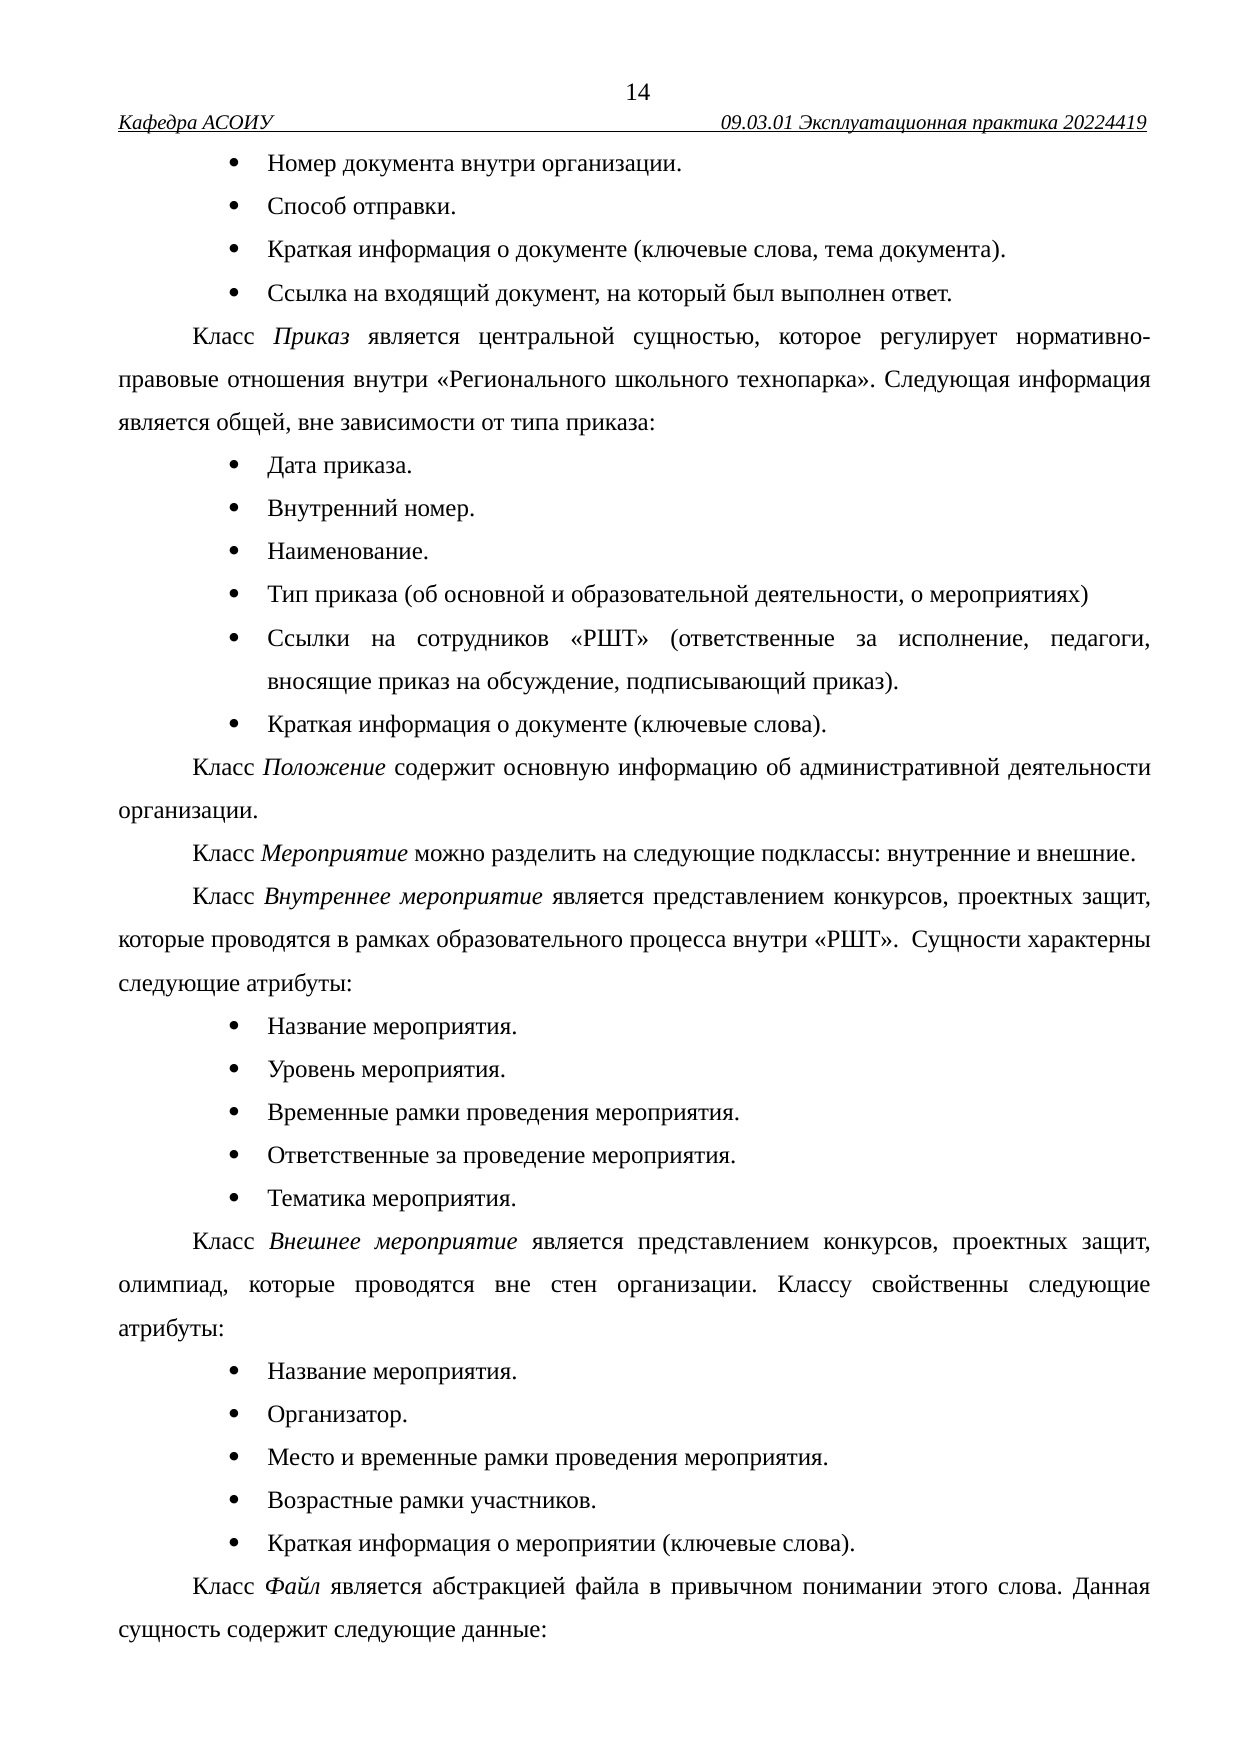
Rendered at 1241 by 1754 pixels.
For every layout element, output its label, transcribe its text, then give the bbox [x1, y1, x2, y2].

list Дата приказа. [229, 450, 1152, 479]
list Тип приказа (об основной и образовательной деятельности, о мероприятиях) [229, 579, 1152, 608]
list Возрастные рамки участников. [229, 1485, 1152, 1514]
list Краткая информация о мероприятии (ключевые слова). [229, 1528, 1152, 1557]
list Организатор. [229, 1399, 1152, 1428]
list Название мероприятия. [229, 1011, 1152, 1039]
list Ссылки на сотрудников «РШТ» (ответственные за исполнение, педагоги, вносящие приказ на обсуждение, подписывающий приказ). [229, 623, 1152, 694]
list Внутренний номер. [229, 493, 1152, 522]
text Класс Мероприятие можно разделить на следующие подклассы: внутренние и внешние. [118, 838, 1152, 867]
text Класс Внутреннее мероприятие является представлением конкурсов, проектных защит, которые проводятся в рамках образовательного процесса внутри «РШТ». Сущности характерны следующие атрибуты: [118, 881, 1152, 996]
list Временные рамки проведения мероприятия. [229, 1097, 1152, 1126]
text Класс Приказ является центральной сущностью, которое регулирует нормативно-правовые отношения внутри «Регионального школьного технопарка». Следующая информация является общей, вне зависимости от типа приказа: [118, 321, 1152, 436]
list Способ отправки. [229, 191, 1152, 220]
text Класс Положение содержит основную информацию об административной деятельности организации. [118, 752, 1152, 824]
list Краткая информация о документе (ключевые слова, тема документа). [229, 234, 1152, 263]
list Тематика мероприятия. [229, 1183, 1152, 1212]
list Наименование. [229, 536, 1152, 565]
list Ссылка на входящий документ, на который был выполнен ответ. [229, 278, 1152, 306]
list Номер документа внутри организации. [229, 148, 1152, 177]
list Уровень мероприятия. [229, 1054, 1152, 1083]
list Место и временные рамки проведения мероприятия. [229, 1442, 1152, 1471]
list Название мероприятия. [229, 1356, 1152, 1384]
text Класс Внешнее мероприятие является представлением конкурсов, проектных защит, олимпиад, которые проводятся вне стен организации. Классу свойственны следующие атрибуты: [118, 1226, 1152, 1341]
text Класс Файл является абстракцией файла в привычном понимании этого слова. Данная сущность содержит следующие данные: [118, 1571, 1152, 1643]
list Ответственные за проведение мероприятия. [229, 1140, 1152, 1169]
list Краткая информация о документе (ключевые слова). [229, 709, 1152, 738]
